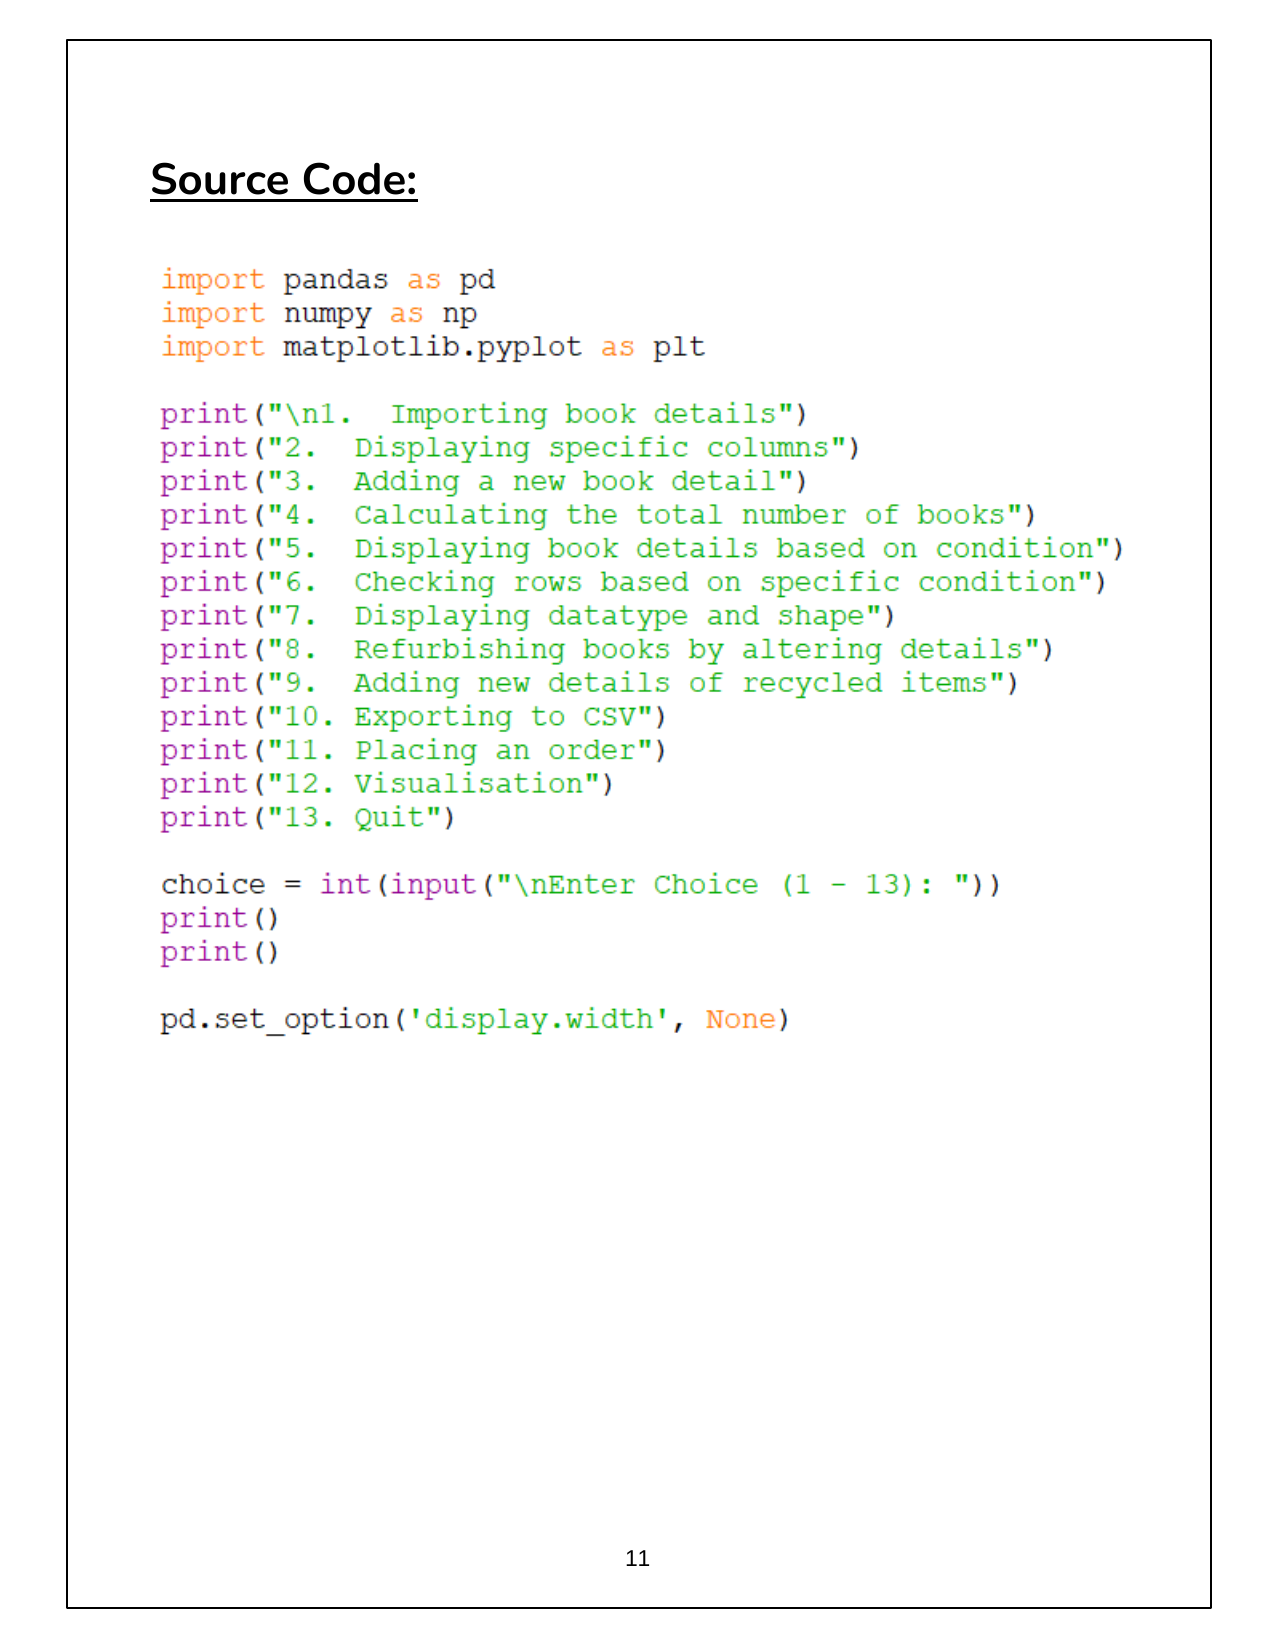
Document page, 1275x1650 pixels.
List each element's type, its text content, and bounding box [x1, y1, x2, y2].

text Source Code: [150, 150, 1125, 210]
picture [153, 263, 1125, 1041]
